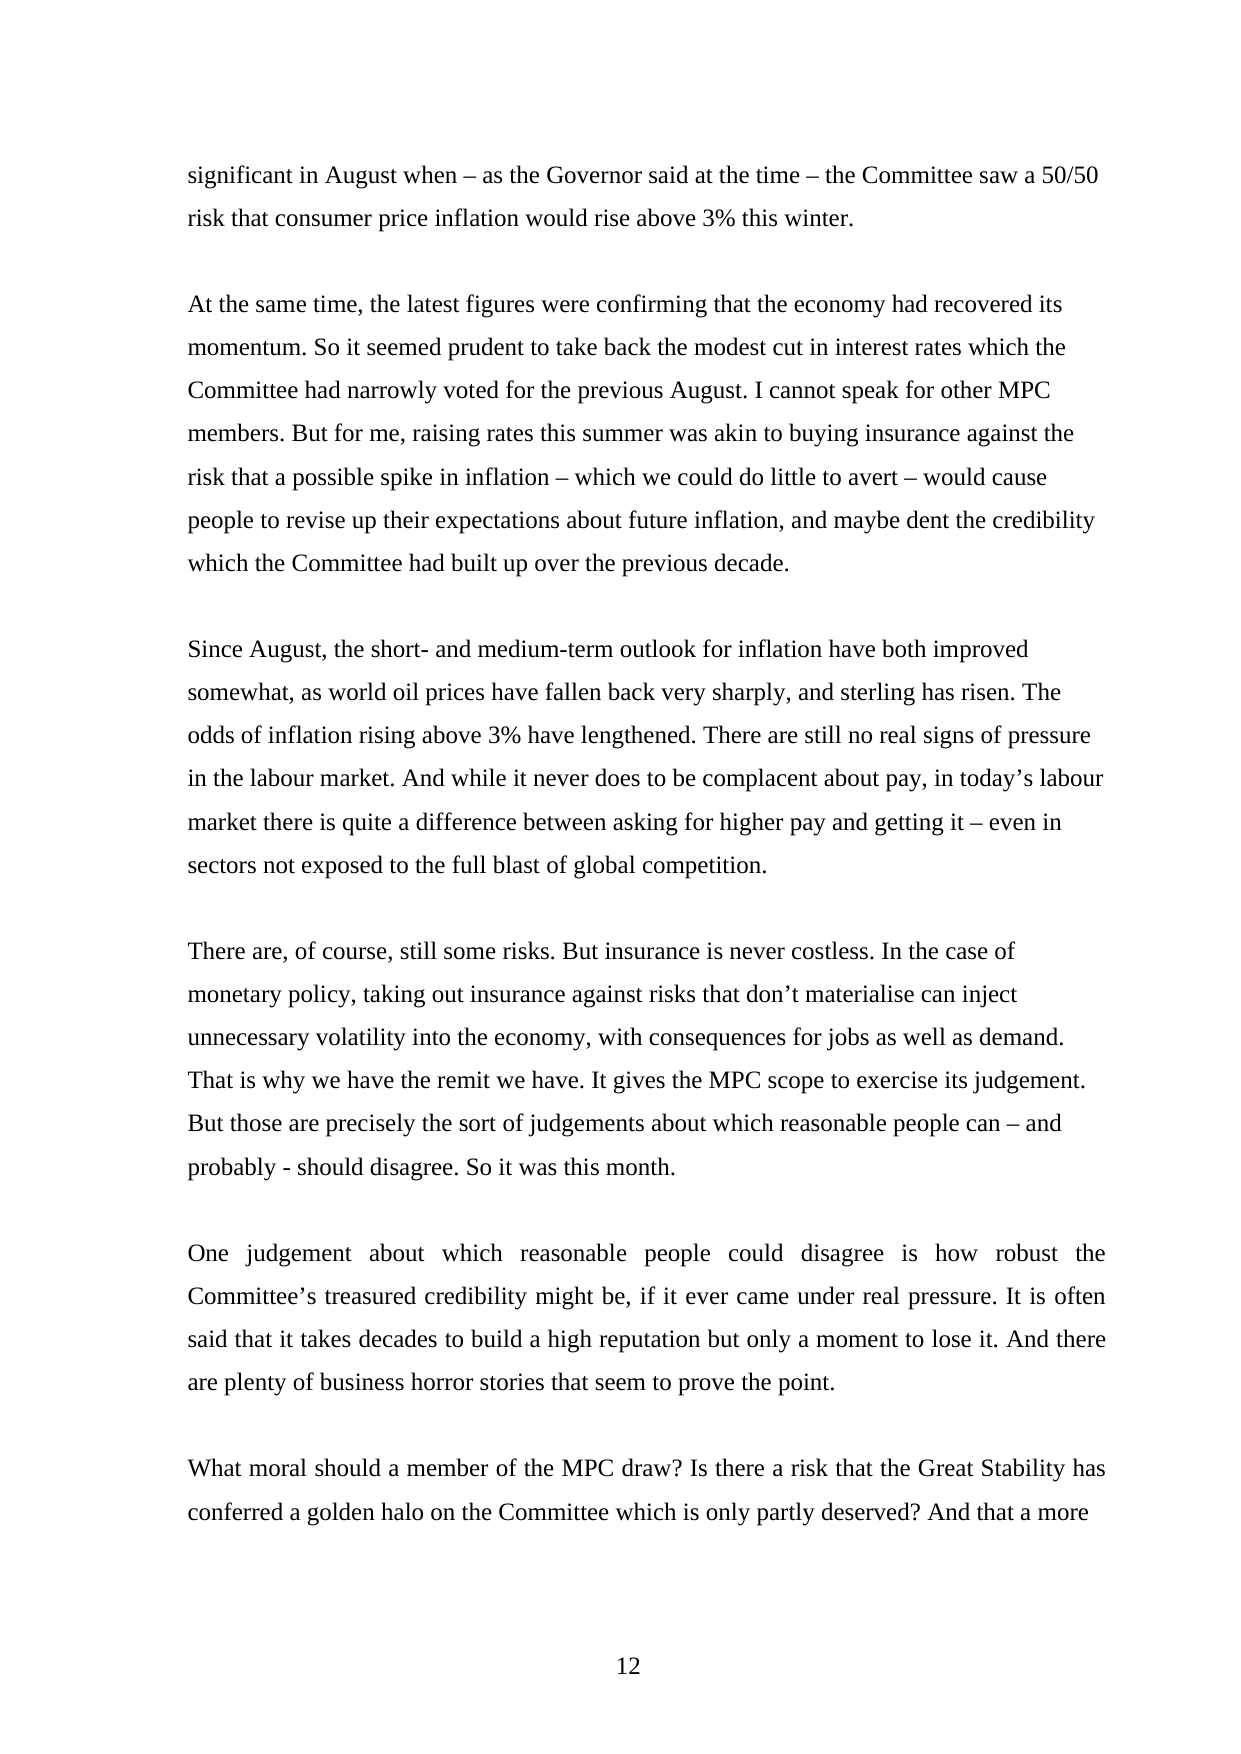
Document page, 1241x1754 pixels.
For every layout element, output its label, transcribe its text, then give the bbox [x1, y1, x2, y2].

text One judgement about which reasonable people could disagree is how robust the Committee’s treasured credibility might be, if it ever came under real pressure. It is often said that it takes decades to build a high reputation but only a moment to lose it. And there are plenty of business horror stories that seem to prove the point. [187, 1238, 1107, 1396]
text What moral should a member of the MPC draw? Is there a risk that the Great Stability has conferred a golden halo on the Committee which is only partly deserved? And that a more [187, 1453, 1107, 1525]
text Since August, the short- and medium-term outlook for inflation have both improved somewhat, as world oil prices have fallen back very sharply, and sterling has risen. The odds of inflation rising above 3% have lengthened. There are still no real signs of pressure in the labour market. And while it never does to be complacent about pay, in today’s labour market there is quite a difference between asking for higher pay and getting it – even in sectors not exposed to the full blast of global competition. [187, 634, 1106, 878]
text significant in August when – as the Governor said at the time – the Committee saw a 50/50 risk that consumer price inflation would rise above 3% this winter. [187, 160, 1102, 232]
text At the same time, the latest figures were confirming that the economy had recovered its momentum. So it seemed prudent to take back the modest cut in interest rates which the Committee had narrowly voted for the previous August. I cannot speak for other MPC members. But for me, raising rates this summer was akin to buying insurance against the risk that a possible spike in inflation – which we could do little to avert – would cause people to revise up their expectations about future inflation, and maybe dent the credibility which the Committee had built up over the previous decade. [187, 289, 1098, 577]
text There are, of course, still some risks. But insurance is never costless. In the case of monetary policy, taking out insurance against risks that don’t materialise can inject unnecessary volatility into the economy, with consequences for jobs as well as demand. That is why we have the remit we have. It gives the MPC scope to exercise its judgement. But those are precisely the sort of judgements about which reasonable people can – and probably - should disagree. So it was this month. [187, 936, 1089, 1180]
